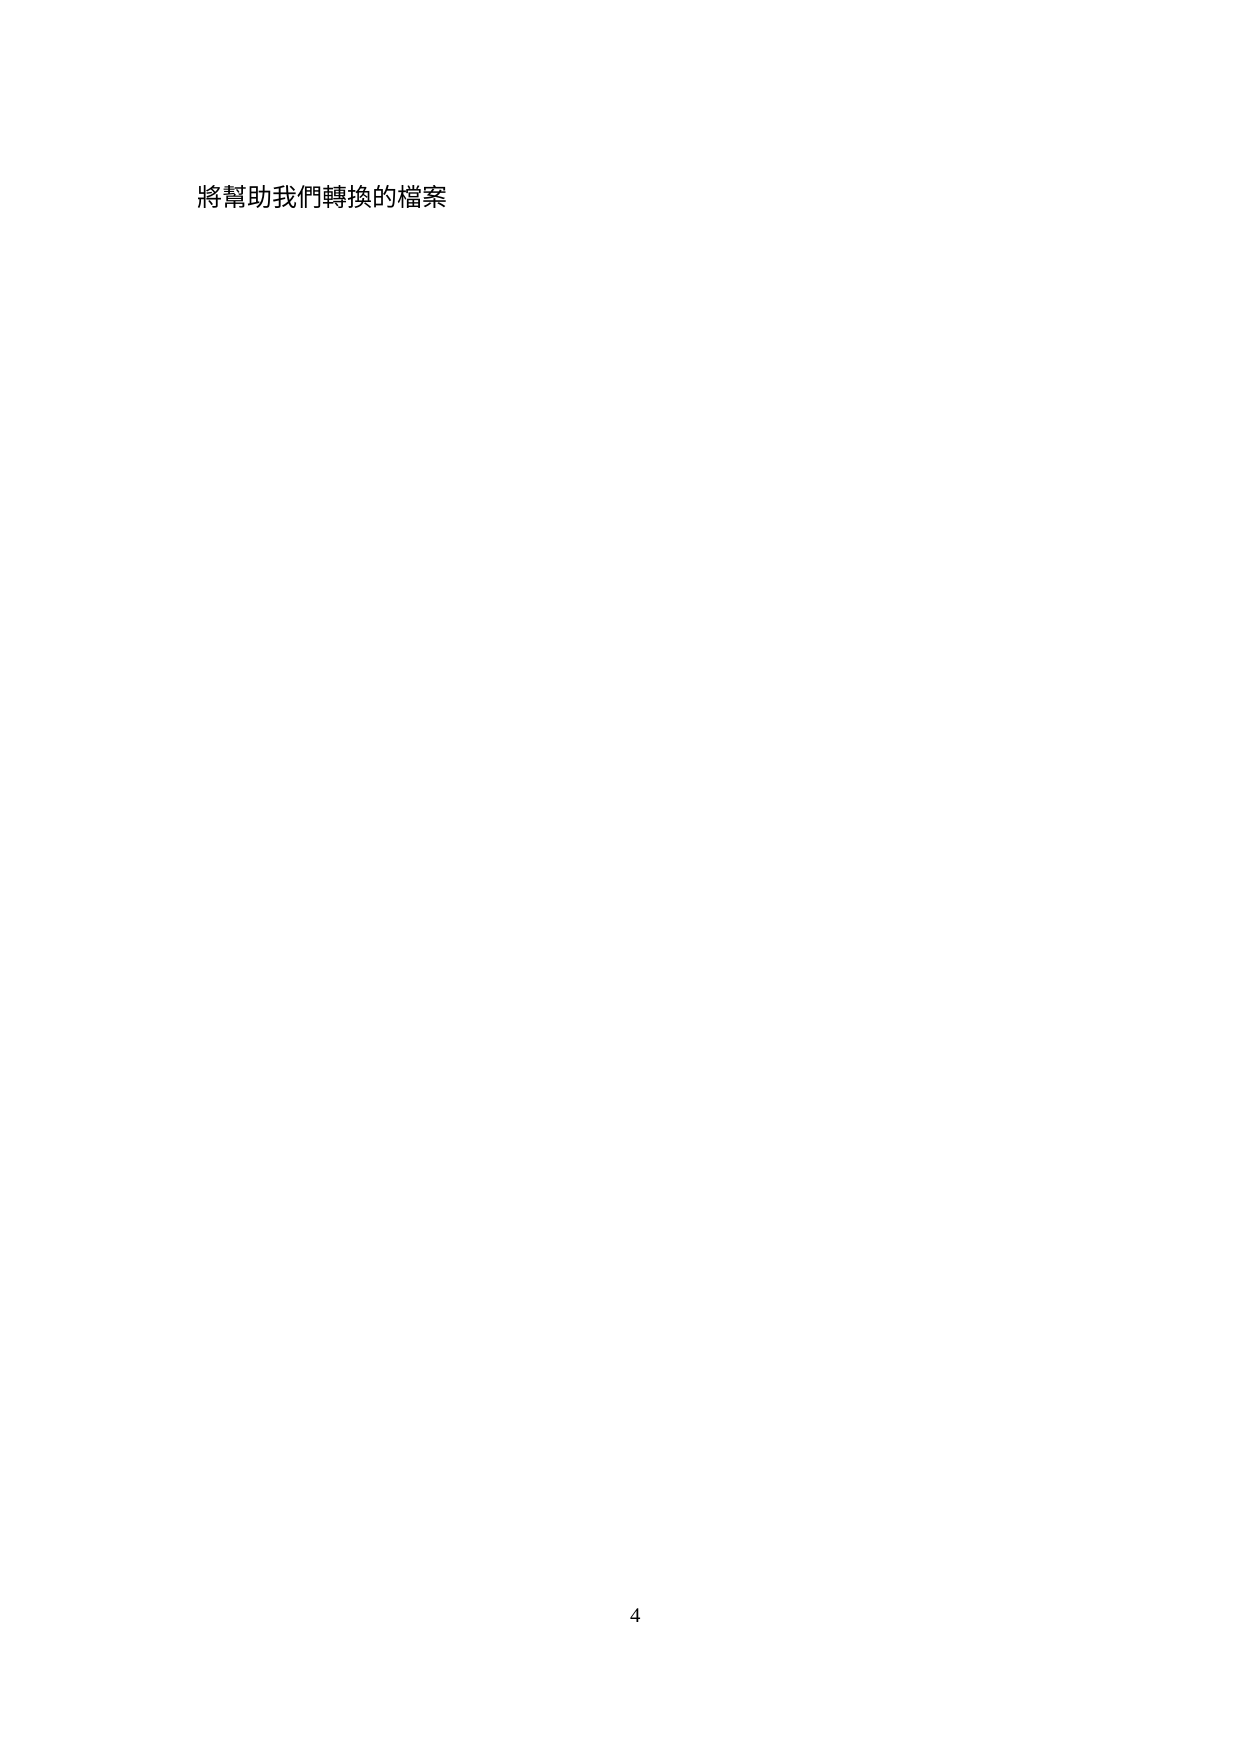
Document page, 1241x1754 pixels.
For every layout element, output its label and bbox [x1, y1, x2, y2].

text [198, 177, 1122, 215]
